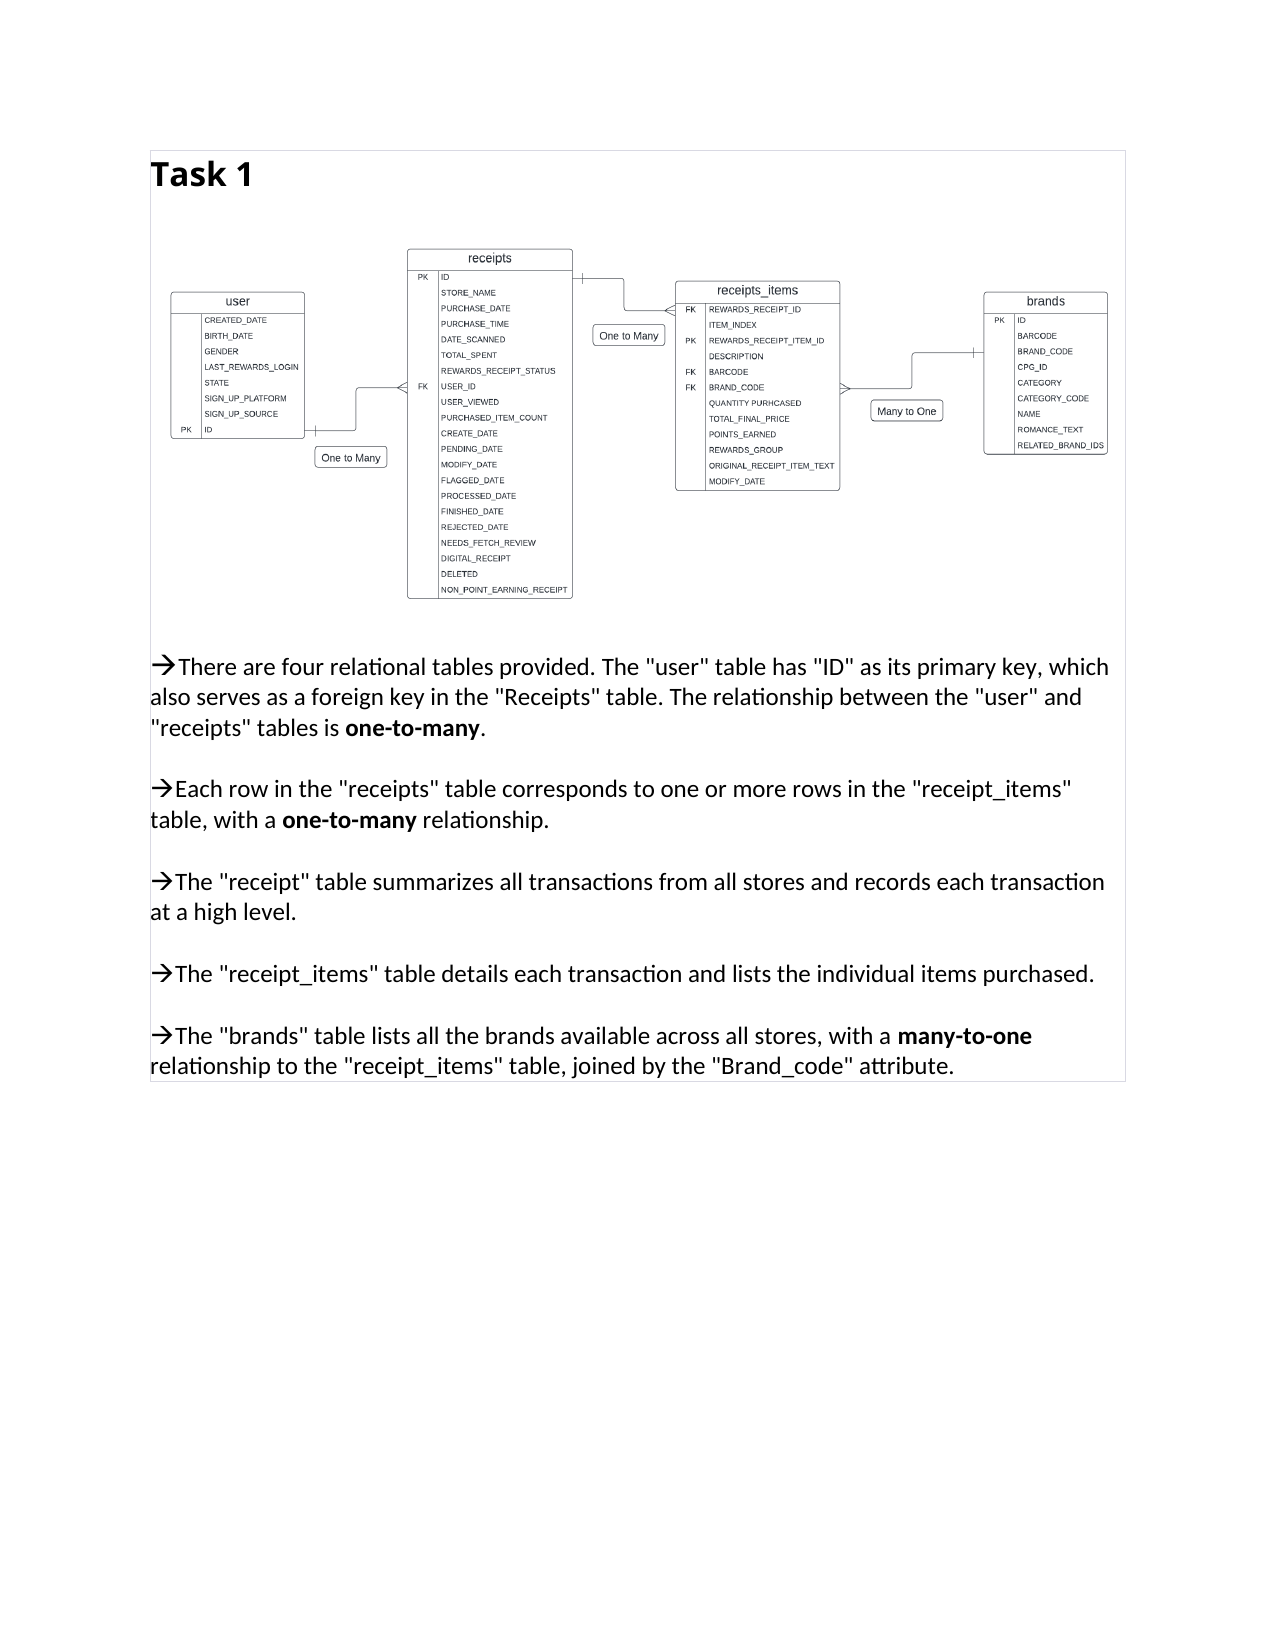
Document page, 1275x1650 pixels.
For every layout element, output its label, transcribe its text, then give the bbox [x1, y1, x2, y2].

text The "receipt" table summarizes all transactions from all stores and records each transaction at a high level. [151, 865, 1125, 927]
text Task 1 [151, 151, 1125, 196]
picture [151, 227, 1125, 620]
text Each row in the "receipts" table corresponds to one or more rows in the "receipt_items" table, with a one-to-many relationship. [151, 773, 1125, 834]
text The "receipt_items" table details each transaction and lists the individual items purchased. [151, 958, 1125, 989]
text The "brands" table lists all the brands available across all stores, with a many-to-one relationship to the "receipt_items" table, joined by the "Brand_code" attribute. [151, 1019, 1125, 1081]
text There are four relational tables provided. The "user" table has "ID" as its primary key, which also serves as a foreign key in the "Receipts" table. The relationship between the "user" and "receipts" tables is one-to-many. [151, 650, 1125, 742]
